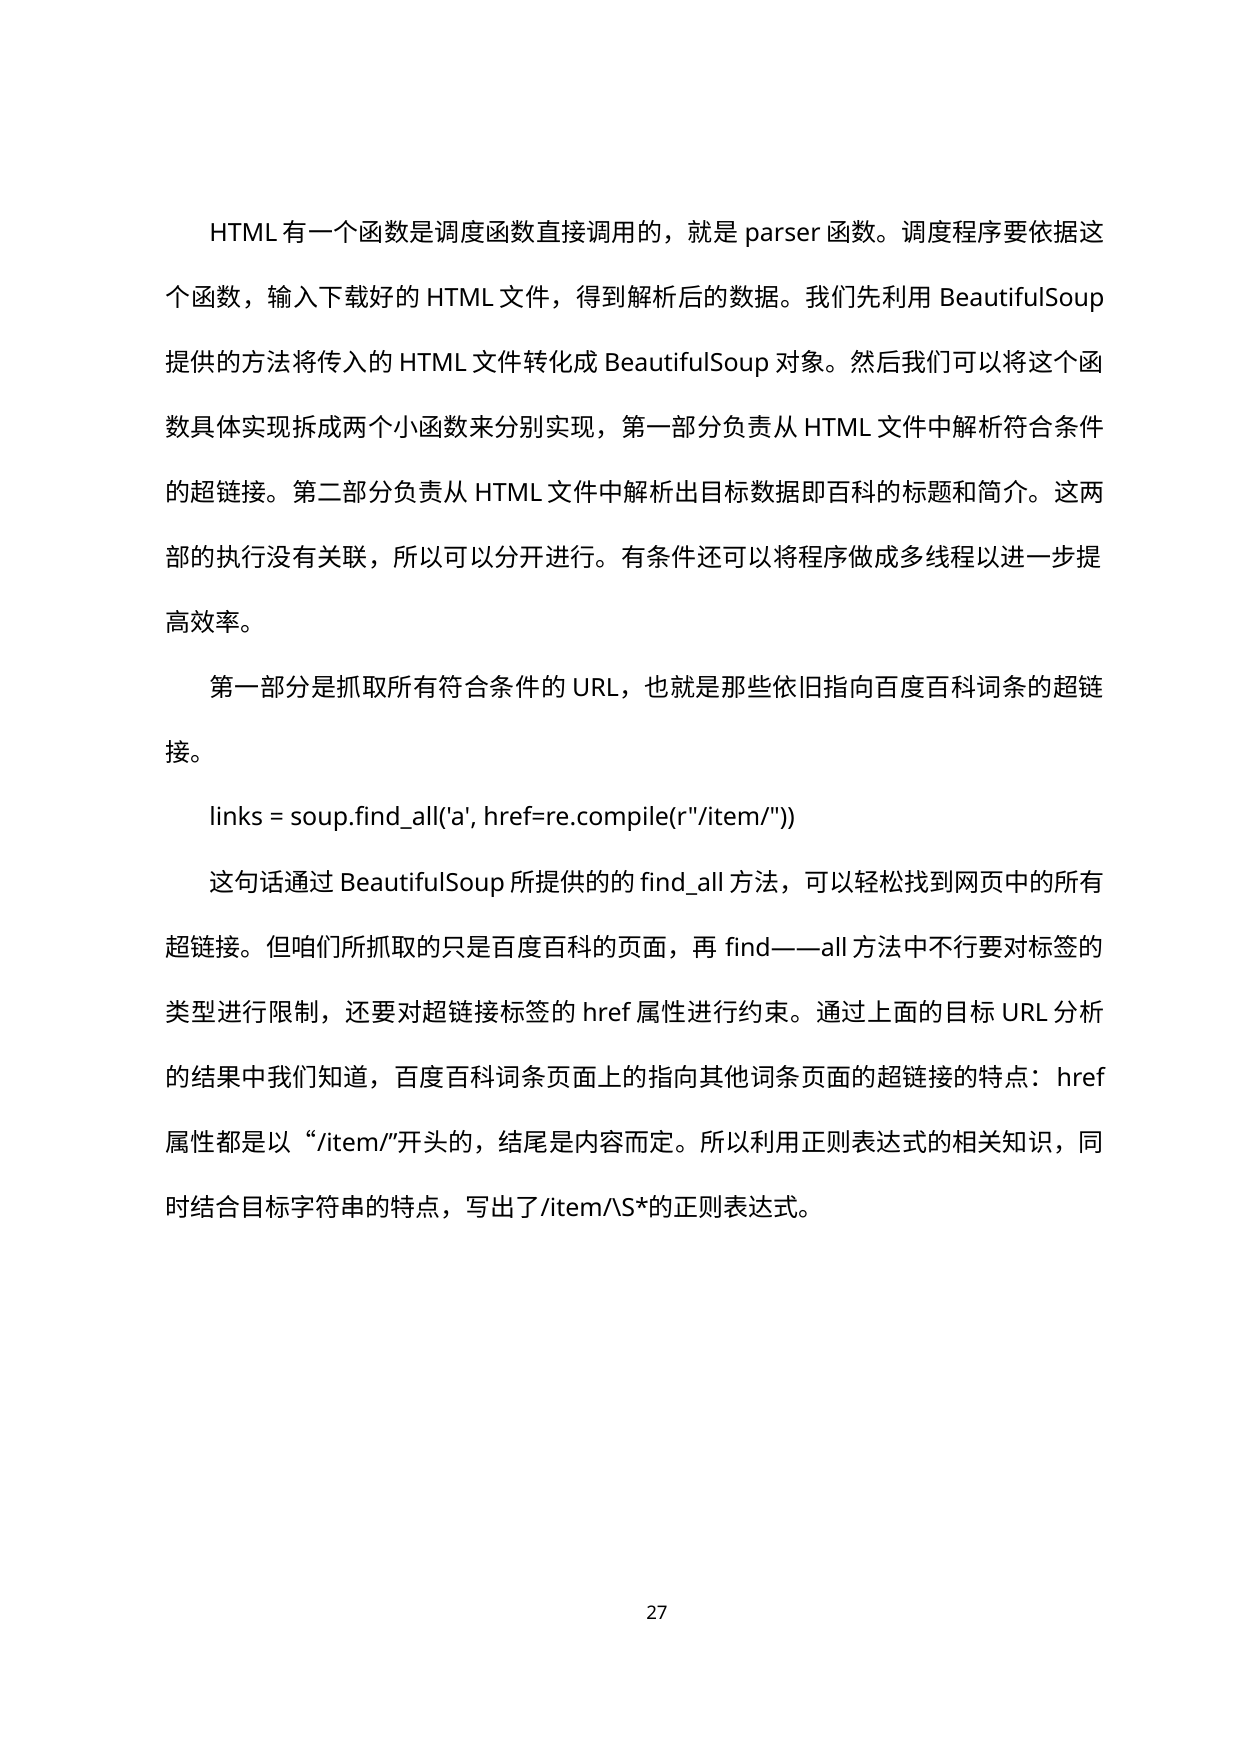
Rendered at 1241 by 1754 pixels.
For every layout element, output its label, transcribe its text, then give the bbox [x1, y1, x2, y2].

text links = soup.find_all('a', href=re.compile(r"/item/")) [165, 783, 1104, 848]
text 第一部分是抓取所有符合条件的URL，也就是那些依旧指向百度百科词条的超链接。 [165, 653, 1104, 783]
text HTML有一个函数是调度函数直接调用的，就是parser函数。调度程序要依据这个函数，输入下载好的HTML文件，得到解析后的数据。我们先利用BeautifulSoup提供的方法将传入的HTML文件转化成BeautifulSoup对象。然后我们可以将这个函数具体实现拆成两个小函数来分别实现，第一部分负责从HTML文件中解析符合条件的超链接。第二部分负责从HTML文件中解析出目标数据即百科的标题和简介。这两部的执行没有关联，所以可以分开进行。有条件还可以将程序做成多线程以进一步提高效率。 [165, 198, 1104, 653]
text 这句话通过BeautifulSoup所提供的的find_all方法，可以轻松找到网页中的所有超链接。但咱们所抓取的只是百度百科的页面，再find——all方法中不行要对标签的类型进行限制，还要对超链接标签的href属性进行约束。通过上面的目标URL分析的结果中我们知道，百度百科词条页面上的指向其他词条页面的超链接的特点：href属性都是以“/item/”开头的，结尾是内容而定。所以利用正则表达式的相关知识，同时结合目标字符串的特点，写出了/item/\S*的正则表达式。 [165, 848, 1104, 1238]
